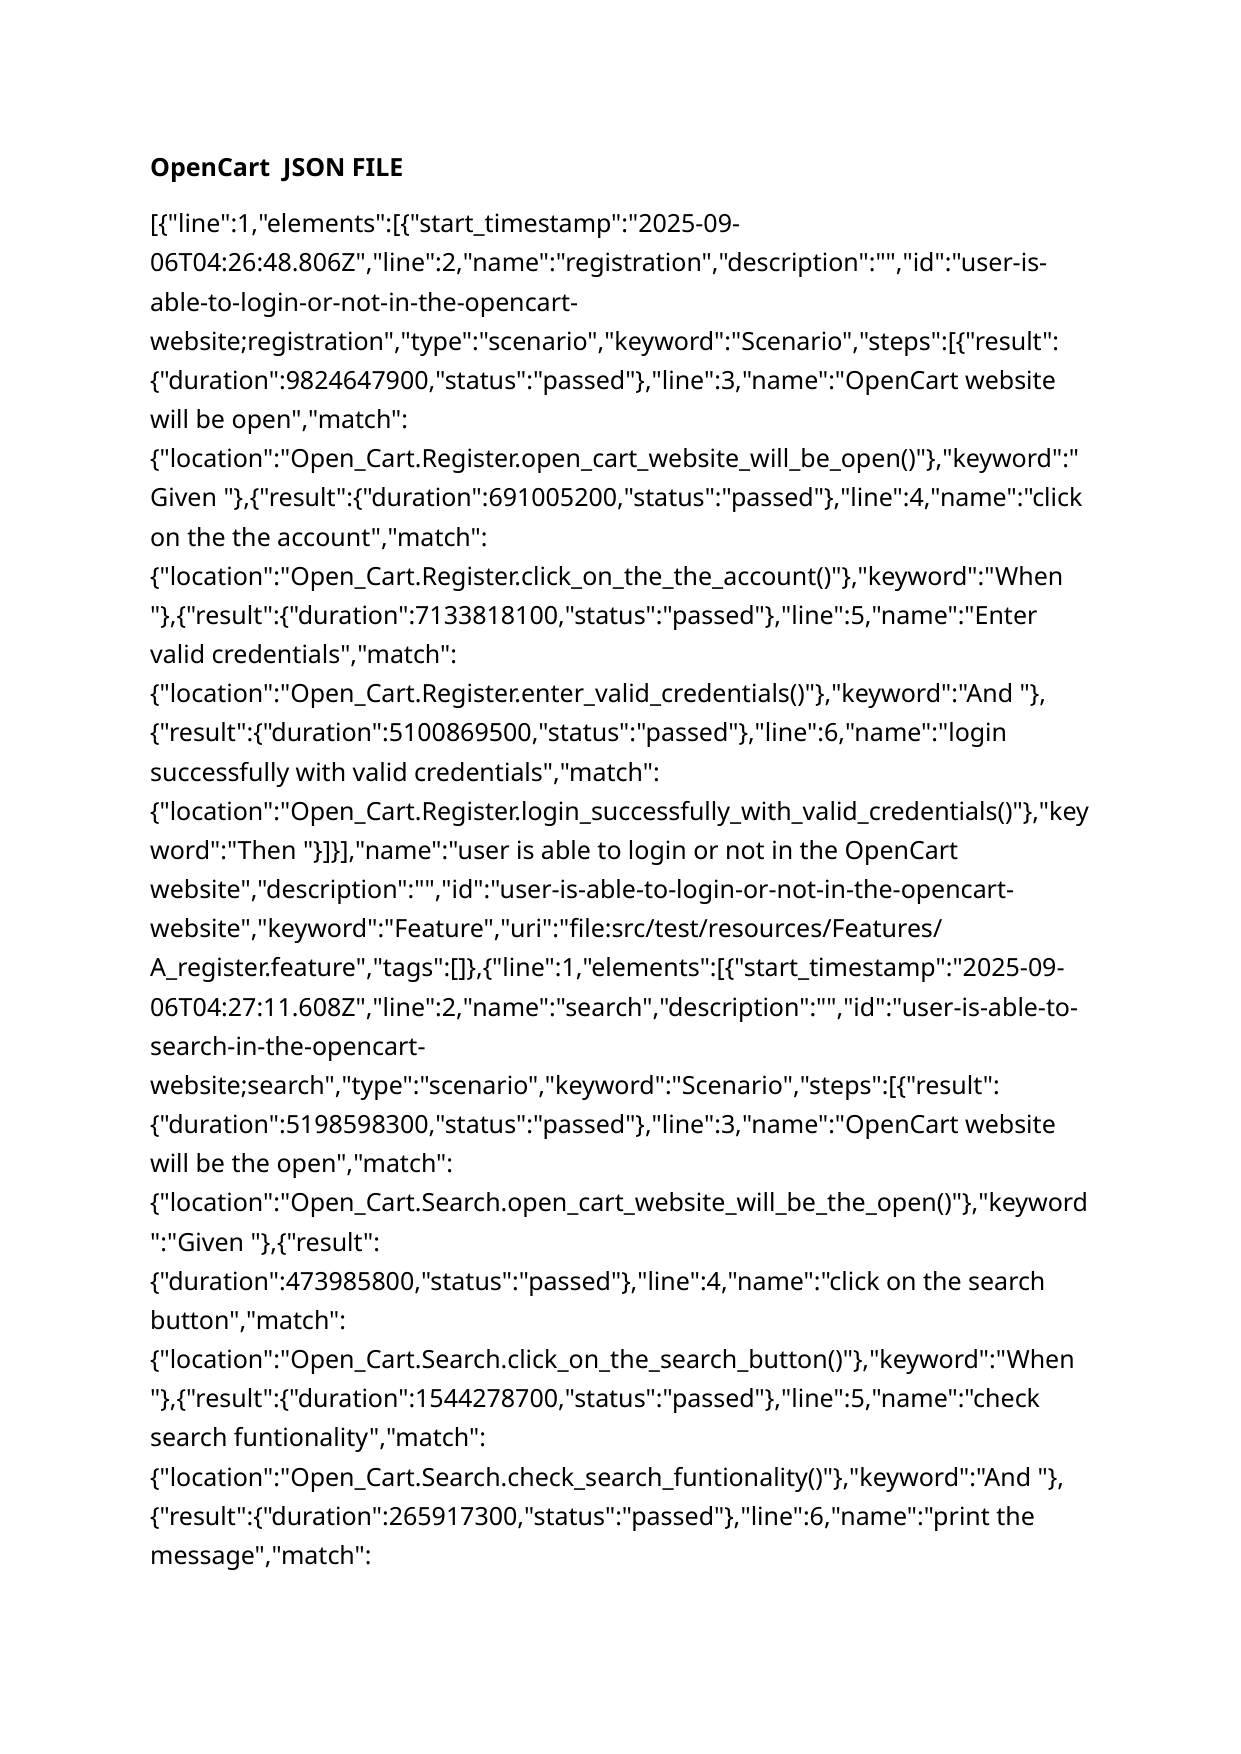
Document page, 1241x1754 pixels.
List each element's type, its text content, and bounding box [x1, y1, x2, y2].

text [150, 206, 1090, 1572]
text OpenCart JSON FILE [150, 150, 1090, 184]
